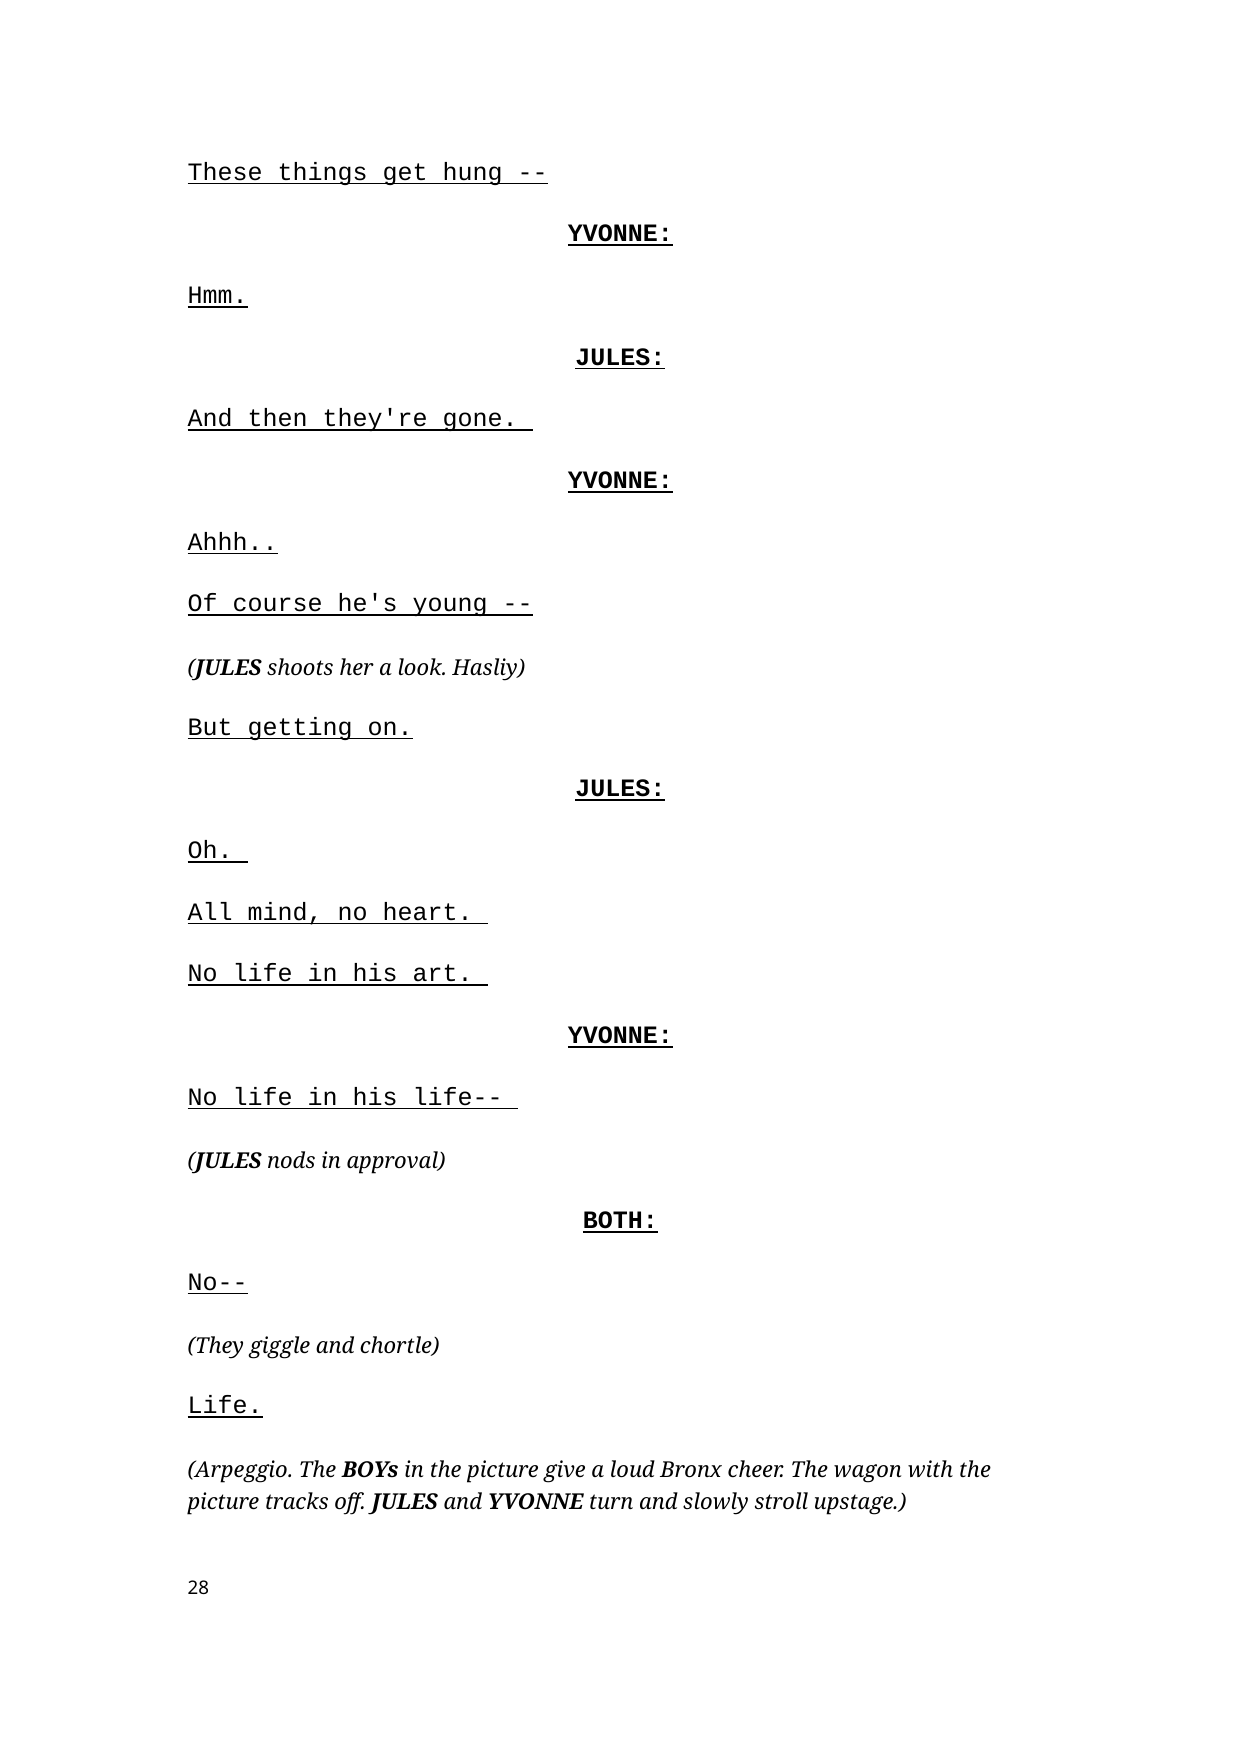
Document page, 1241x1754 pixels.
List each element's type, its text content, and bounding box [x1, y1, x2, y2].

text YvONNE: [187, 219, 1053, 251]
text No life in his life-- [187, 1082, 1053, 1115]
text (JULES nods in approval) [187, 1144, 1053, 1176]
text YVONNE: [187, 1021, 1053, 1053]
text But getting on. [187, 712, 1053, 745]
text These things get hung -- [187, 157, 1053, 190]
text Life. [187, 1391, 1053, 1423]
text Oh. [187, 836, 1053, 868]
text No-- [187, 1267, 1053, 1300]
text JULes: [187, 774, 1053, 806]
text No life in his art. [187, 959, 1053, 991]
text Hmm. [187, 281, 1053, 313]
text JUleS: [187, 342, 1053, 375]
text (Arpeggio. The BOYs in the picture give a loud Bronx cheer. The wagon with the picture tracks off. JULES and YVONNE turn and slowly stroll upstage.) [187, 1452, 1053, 1517]
text All mind, no heart. [187, 897, 1053, 930]
text (They giggle and chortle) [187, 1329, 1053, 1361]
text (JULES shoots her a look. Hasliy) [187, 651, 1053, 683]
text Of course he's young -- [187, 589, 1053, 621]
text And then they're gone. [187, 404, 1053, 436]
text Ahhh.. [187, 527, 1053, 560]
text YVONNE: [187, 466, 1053, 498]
text BOTH: [187, 1206, 1053, 1238]
